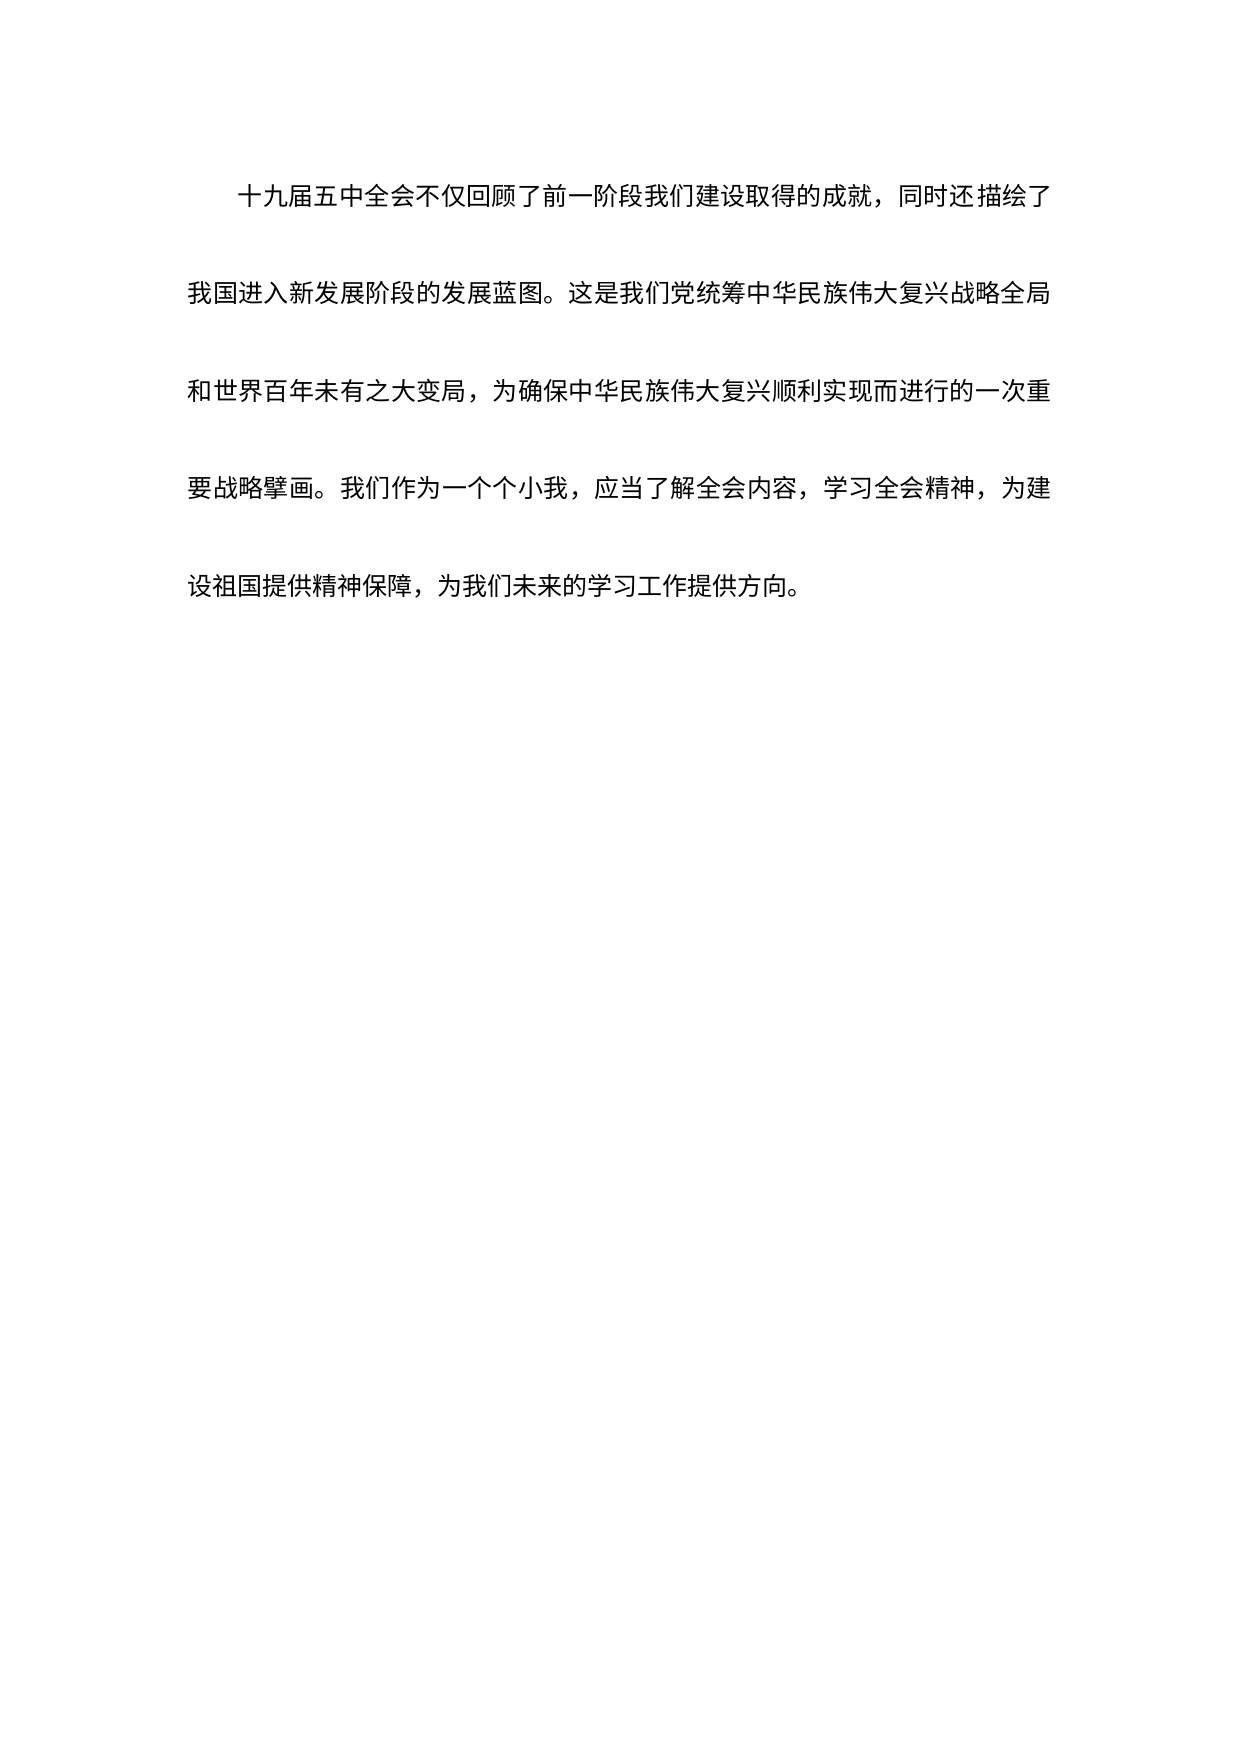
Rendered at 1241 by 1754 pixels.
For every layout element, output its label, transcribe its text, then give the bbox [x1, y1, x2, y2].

text 十九届五中全会不仅回顾了前一阶段我们建设取得的成就，同时还描绘了我国进入新发展阶段的发展蓝图。这是我们党统筹中华民族伟大复兴战略全局和世界百年未有之大变局，为确保中华民族伟大复兴顺利实现而进行的一次重要战略擘画。我们作为一个个小我，应当了解全会内容，学习全会精神，为建设祖国提供精神保障，为我们未来的学习工作提供方向。 [187, 162, 1053, 617]
